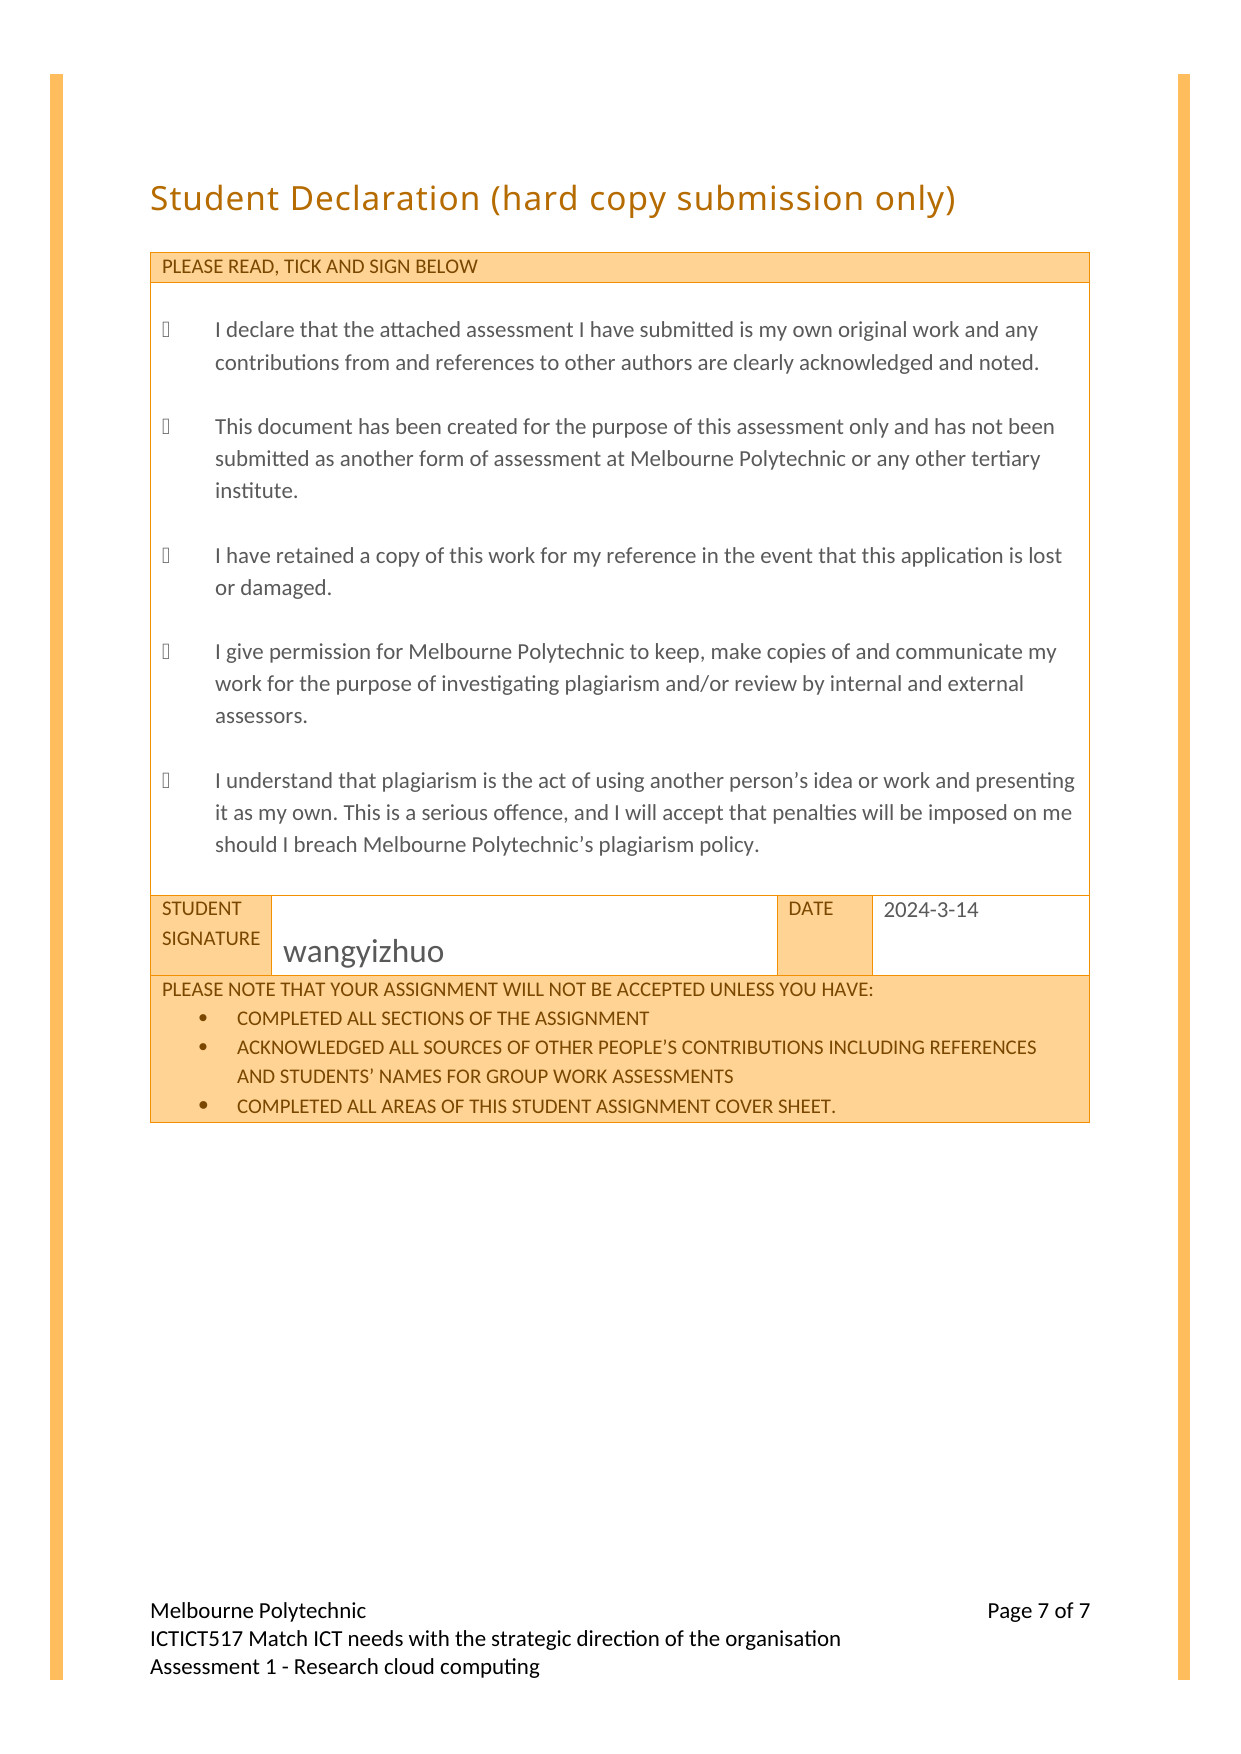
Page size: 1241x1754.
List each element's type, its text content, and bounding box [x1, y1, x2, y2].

table_header Please read, tick and sign below [151, 253, 1089, 282]
subtitle Student Declaration (hard copy submission only) [150, 175, 1090, 220]
table_cell Student Signature [151, 896, 271, 975]
table_cell 2024-3-14 [873, 896, 1089, 975]
table_cell Date [778, 896, 872, 975]
table_cell Please note that your assignment will not be accepted unless you have: Completed all sections of the assignment Acknowledged all sources of other people’s contributions including references and Students’ names for group work assessments Completed all areas of this Student assignment cover sheet. [151, 976, 1089, 1122]
table_cell I declare that the attached assessment I have submitted is my own original work and any contributions from and references to other authors are clearly acknowledged and noted. This document has been created for the purpose of this assessment only and has not been submitted as another form of assessment at Melbourne Polytechnic or any other tertiary institute. I have retained a copy of this work for my reference in the event that this application is lost or damaged. I give permission for Melbourne Polytechnic to keep, make copies of and communicate my work for the purpose of investigating plagiarism and/or review by internal and external assessors. I understand that plagiarism is the act of using another person’s idea or work and presenting it as my own. This is a serious offence, and I will accept that penalties will be imposed on me should I breach Melbourne Polytechnic’s plagiarism policy. [151, 283, 1089, 894]
table_cell wangyizhuo [272, 896, 777, 975]
